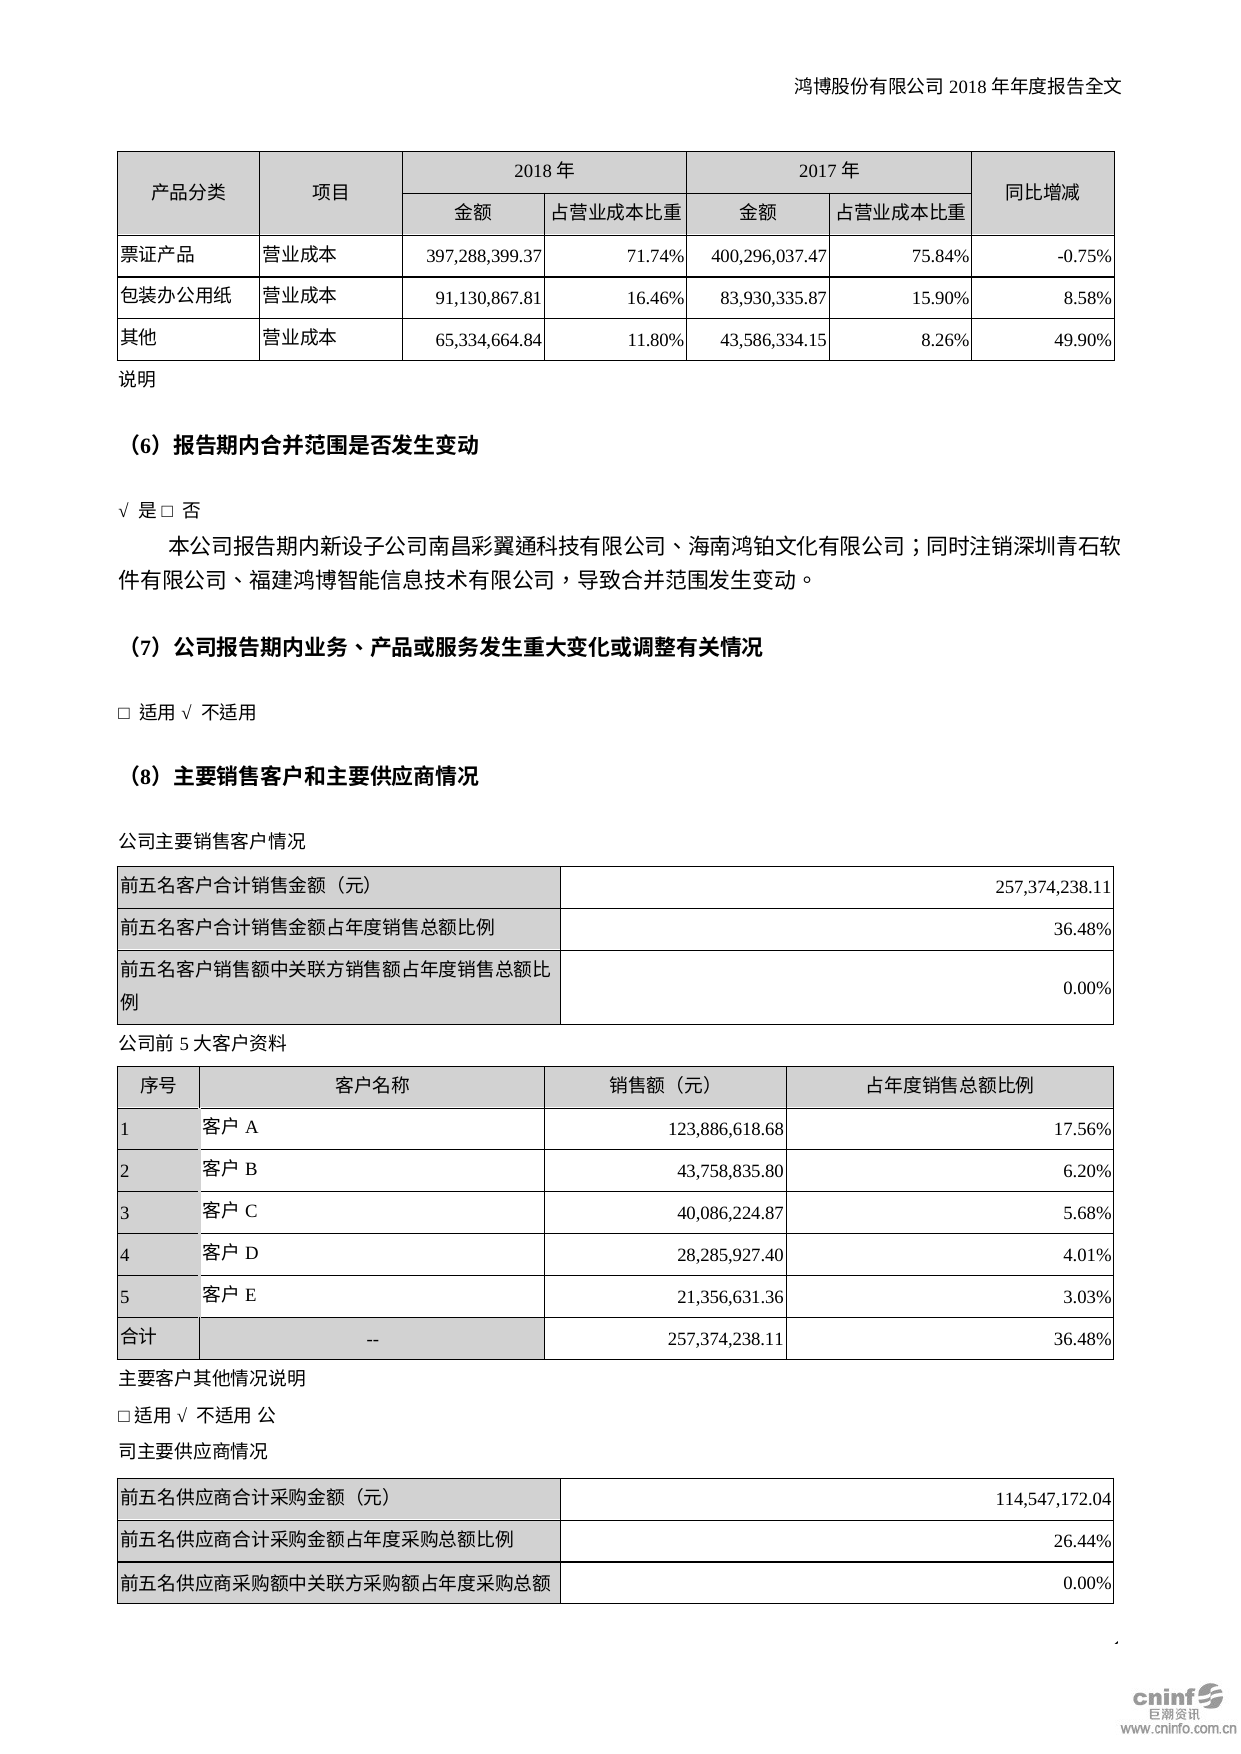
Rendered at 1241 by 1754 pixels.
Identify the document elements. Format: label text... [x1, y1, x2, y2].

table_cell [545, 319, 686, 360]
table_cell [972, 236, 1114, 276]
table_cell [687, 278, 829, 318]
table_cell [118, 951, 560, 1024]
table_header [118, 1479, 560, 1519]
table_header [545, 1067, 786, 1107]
text 公司主要销售客户情况 [118, 829, 1124, 854]
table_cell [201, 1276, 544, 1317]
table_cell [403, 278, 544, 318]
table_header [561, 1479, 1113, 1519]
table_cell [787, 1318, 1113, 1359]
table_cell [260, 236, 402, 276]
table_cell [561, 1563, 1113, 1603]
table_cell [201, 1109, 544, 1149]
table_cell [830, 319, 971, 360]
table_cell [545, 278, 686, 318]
subtitle （6）报告期内合并范围是否发生变动 [118, 430, 1124, 460]
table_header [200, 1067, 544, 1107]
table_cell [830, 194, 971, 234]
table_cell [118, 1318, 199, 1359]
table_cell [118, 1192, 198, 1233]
subtitle （7）公司报告期内业务、产品或服务发生重大变化或调整有关情况 [118, 632, 1124, 661]
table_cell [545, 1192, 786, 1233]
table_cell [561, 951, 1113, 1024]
text □ 适用 √ 不适用 公司主要供应商情况 [118, 1403, 289, 1464]
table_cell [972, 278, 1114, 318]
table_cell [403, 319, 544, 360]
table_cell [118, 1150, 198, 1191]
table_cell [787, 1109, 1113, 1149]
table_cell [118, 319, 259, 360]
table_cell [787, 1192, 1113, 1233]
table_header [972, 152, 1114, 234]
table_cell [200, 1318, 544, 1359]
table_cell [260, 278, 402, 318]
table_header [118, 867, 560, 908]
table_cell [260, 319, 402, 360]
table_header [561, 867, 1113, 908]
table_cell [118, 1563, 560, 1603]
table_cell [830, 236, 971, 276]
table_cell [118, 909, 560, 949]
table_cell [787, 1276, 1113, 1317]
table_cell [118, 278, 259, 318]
picture [1115, 1680, 1240, 1737]
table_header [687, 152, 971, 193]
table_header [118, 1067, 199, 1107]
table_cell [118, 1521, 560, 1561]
text 公司前 5 大客户资料 [118, 1030, 1124, 1056]
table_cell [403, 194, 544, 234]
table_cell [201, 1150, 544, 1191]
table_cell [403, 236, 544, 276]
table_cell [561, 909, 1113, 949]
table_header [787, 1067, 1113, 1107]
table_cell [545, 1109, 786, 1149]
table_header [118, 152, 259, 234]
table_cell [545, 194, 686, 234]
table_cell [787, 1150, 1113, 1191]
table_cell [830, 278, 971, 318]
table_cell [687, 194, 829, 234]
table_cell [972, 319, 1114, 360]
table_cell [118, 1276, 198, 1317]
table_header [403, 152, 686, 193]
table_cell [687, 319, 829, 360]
subtitle （8）主要销售客户和主要供应商情况 [118, 761, 1124, 791]
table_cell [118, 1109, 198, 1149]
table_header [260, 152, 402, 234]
text 本公司报告期内新设子公司南昌彩翼通科技有限公司、海南鸿铂文化有限公司；同时注销深圳青石软 件有限公司、福建鸿博智能信息技术有限公司，导致合并范围发生变动。 [118, 531, 1123, 594]
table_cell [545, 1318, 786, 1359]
text □ 适用 √ 不适用 [118, 699, 1124, 725]
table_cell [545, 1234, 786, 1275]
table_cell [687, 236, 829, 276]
text 主要客户其他情况说明 [118, 1365, 1124, 1391]
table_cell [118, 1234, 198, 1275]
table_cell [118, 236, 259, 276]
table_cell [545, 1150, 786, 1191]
text 说明 [118, 366, 1124, 392]
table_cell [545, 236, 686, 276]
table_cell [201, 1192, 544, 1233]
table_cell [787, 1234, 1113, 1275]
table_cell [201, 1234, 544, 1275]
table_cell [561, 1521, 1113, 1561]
text √ 是 □ 否 [118, 498, 1124, 523]
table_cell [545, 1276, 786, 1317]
